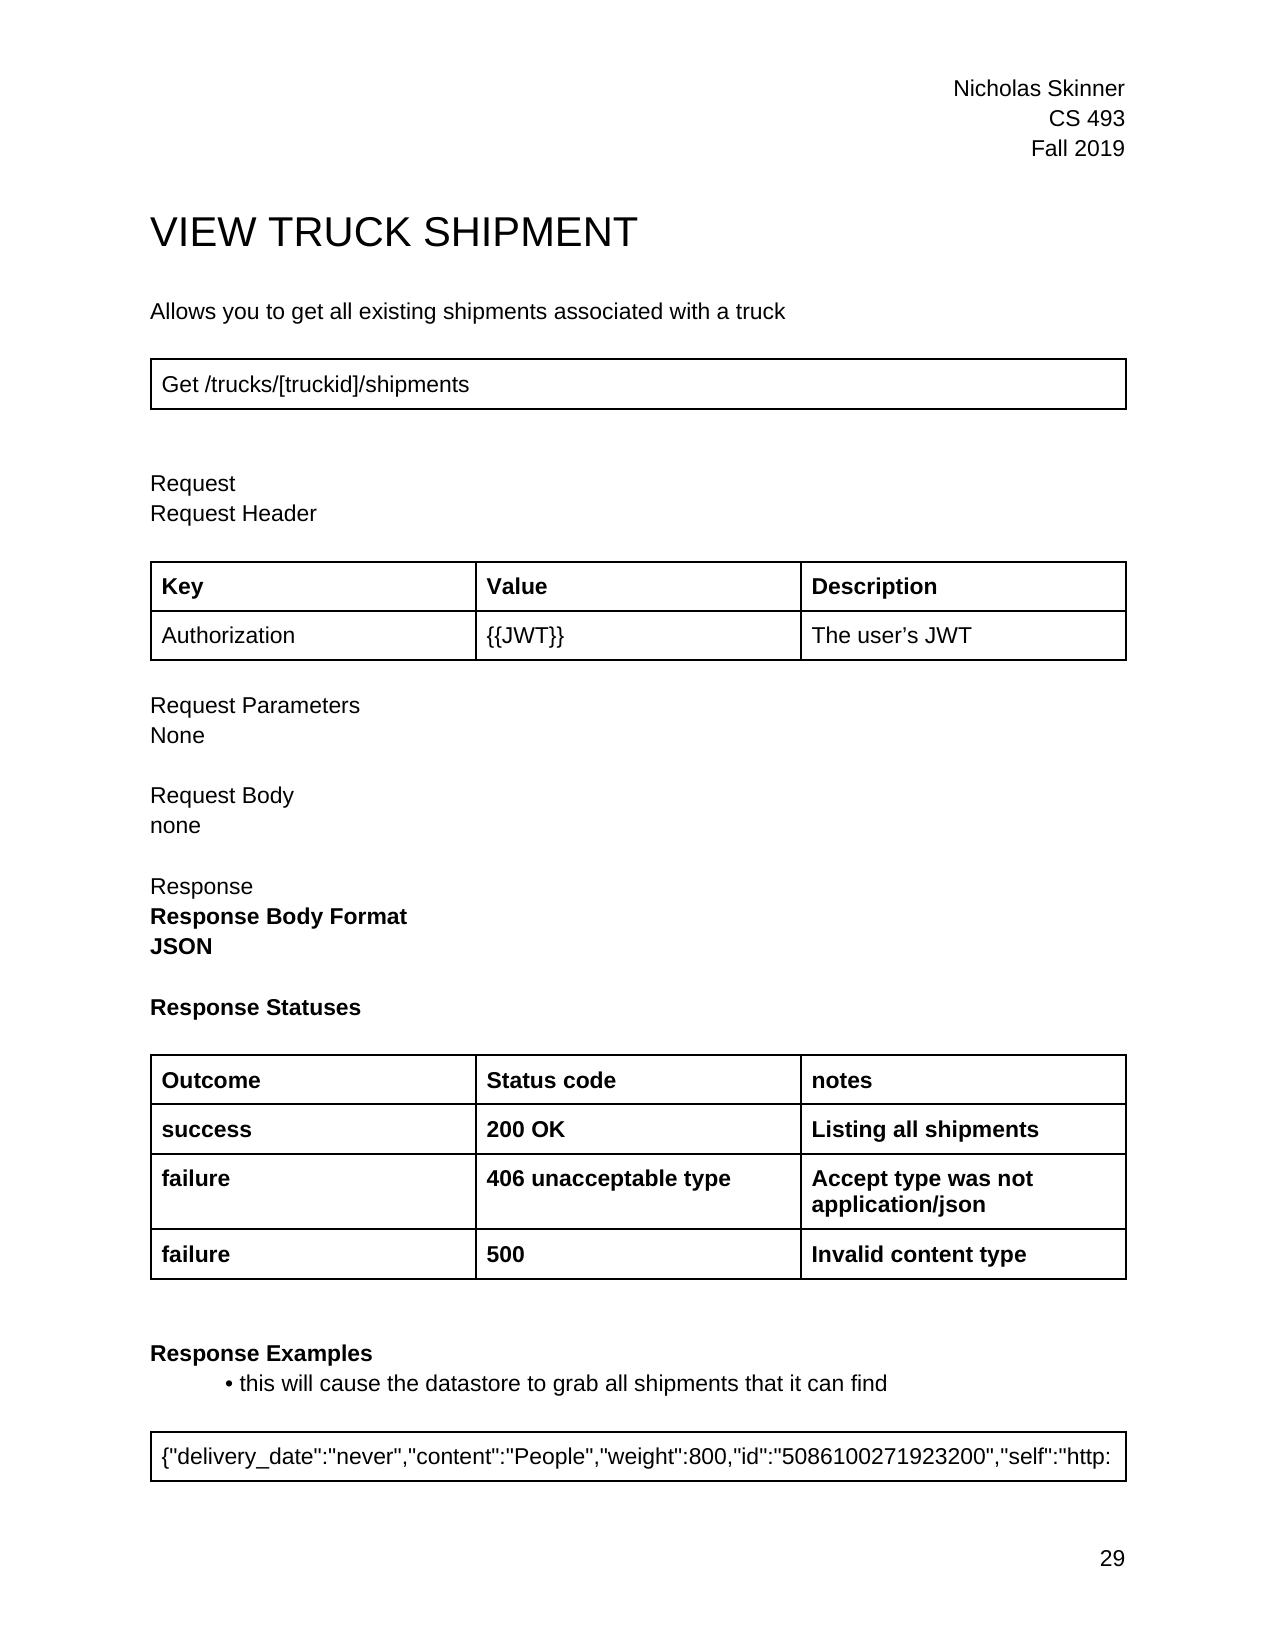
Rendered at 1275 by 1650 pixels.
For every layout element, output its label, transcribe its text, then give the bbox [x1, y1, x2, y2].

text Response Examples [150, 1340, 1125, 1366]
text Allows you to get all existing shipments associated with a truck [150, 298, 1125, 324]
text Response Body Format [150, 903, 1125, 929]
text Request Header [150, 500, 1125, 527]
table_header Status code [477, 1056, 800, 1103]
table_cell Invalid content type [802, 1230, 1125, 1277]
table_cell failure [152, 1155, 475, 1228]
text • this will cause the datastore to grab all shipments that it can find [150, 1370, 1125, 1397]
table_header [152, 1433, 1125, 1480]
table_header Outcome [152, 1056, 475, 1103]
table_header notes [802, 1056, 1125, 1103]
text Request Body [150, 782, 1125, 808]
text JSON [150, 933, 1125, 959]
table_cell failure [152, 1230, 475, 1277]
table_cell 200 OK [477, 1105, 800, 1153]
text none [150, 812, 1125, 839]
table_header Get /trucks/[truckid]/shipments [152, 360, 1125, 408]
table_cell Accept type was not application/json [802, 1155, 1125, 1228]
table_cell Listing all shipments [802, 1105, 1125, 1153]
subtitle VIEW TRUCK SHIPMENT [150, 207, 1125, 255]
table_cell {{JWT}} [477, 612, 800, 659]
table_cell 500 [477, 1230, 800, 1277]
table_cell 406 unacceptable type [477, 1155, 800, 1228]
table_header Key [152, 563, 475, 610]
table_cell success [152, 1105, 475, 1153]
text None [150, 722, 1125, 748]
table_cell The user’s JWT [802, 612, 1125, 659]
table_header Value [477, 563, 800, 610]
text Response Statuses [150, 994, 1125, 1020]
text Request [150, 470, 1125, 496]
table_cell Authorization [152, 612, 475, 659]
text Request Parameters [150, 692, 1125, 718]
table_header Description [802, 563, 1125, 610]
text Response [150, 873, 1125, 899]
